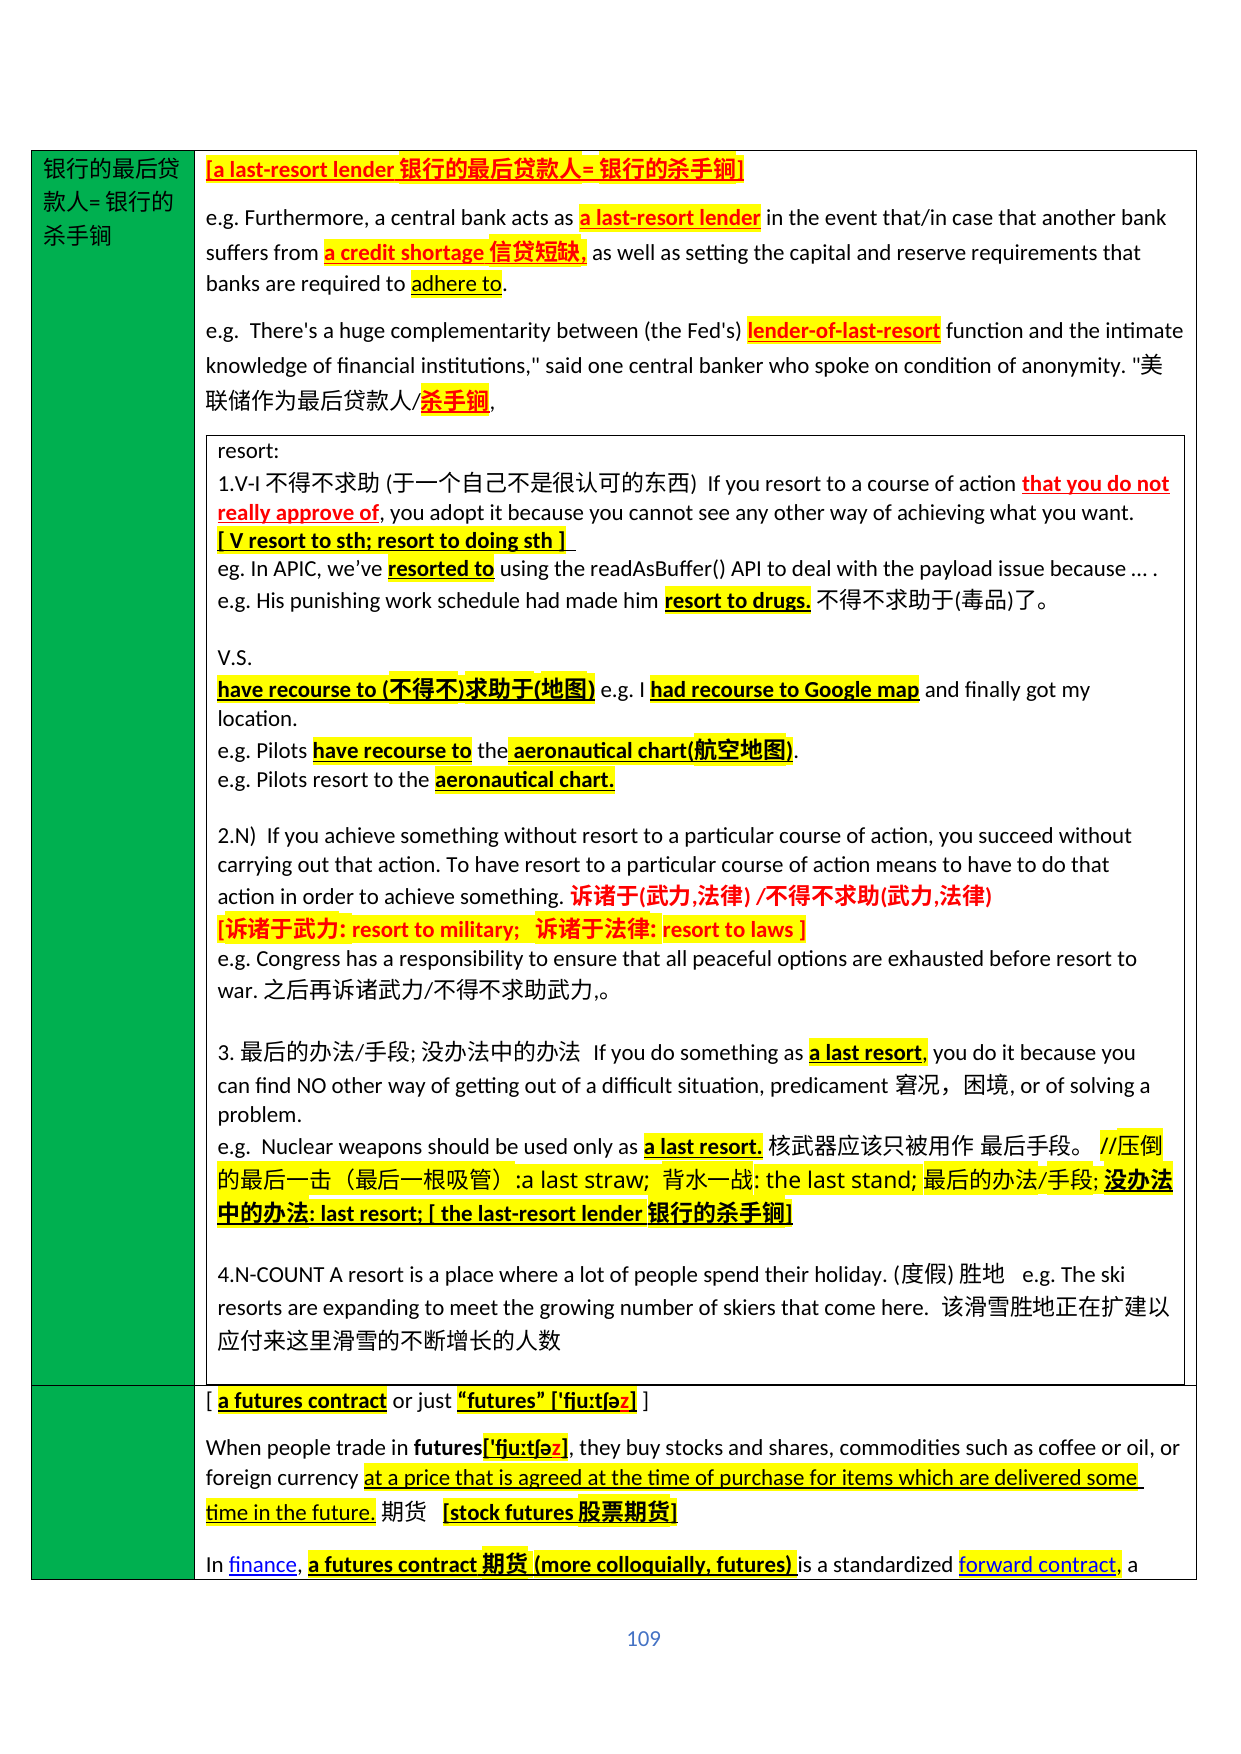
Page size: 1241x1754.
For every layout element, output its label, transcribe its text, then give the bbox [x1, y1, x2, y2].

table_cell 期货 [32, 1386, 194, 1579]
table_cell 银行的最后贷款人= 银行的杀手锏 [32, 151, 194, 1385]
table_cell [a last-resort lender银行的最后贷款人= 银行的杀手锏] e.g. Furthermore, a central bank acts as a last-resort lender in the event that/in case that another bank suffers from a credit shortage信贷短缺, as well as setting the capital and reserve requirements that banks are required to adhere to. e.g. There's a huge complementarity between (the Fed's) lender-of-last-resort function and the intimate knowledge of financial institutions," said one central banker who spoke on condition of anonymity. "美联储作为最后贷款人/杀手锏, [195, 151, 1196, 1385]
